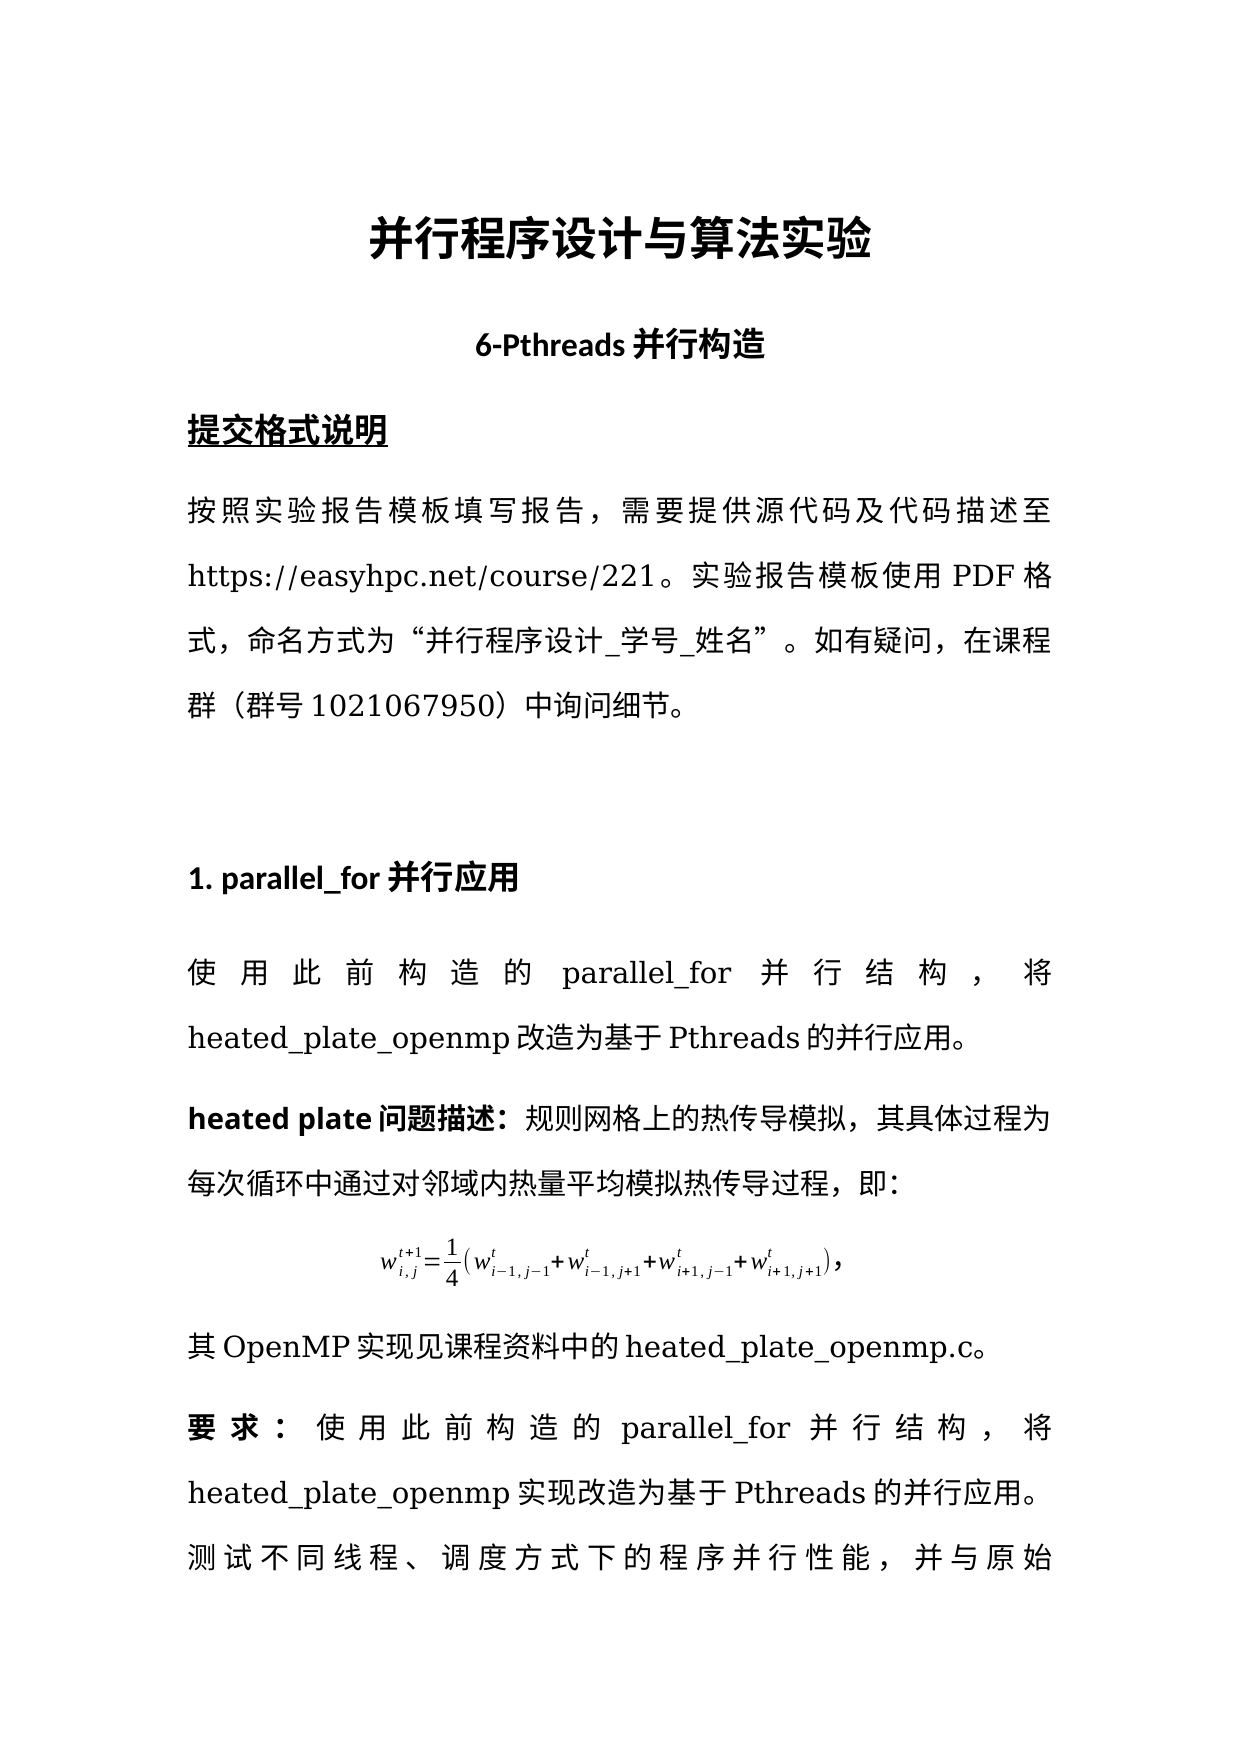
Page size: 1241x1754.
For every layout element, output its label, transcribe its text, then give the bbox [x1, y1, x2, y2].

text 按照实验报告模板填写报告，需要提供源代码及代码描述至https://easyhpc.net/course/221。实验报告模板使用PDF格式，命名方式为“并行程序设计_学号_姓名”。如有疑问，在课程群（群号1021067950）中询问细节。 [187, 476, 1053, 736]
text heated plate问题描述：规则网格上的热传导模拟，其具体过程为每次循环中通过对邻域内热量平均模拟热传导过程，即： [187, 1084, 1053, 1214]
text 使用此前构造的parallel_for并行结构，将heated_plate_openmp改造为基于Pthreads的并行应用。 [187, 938, 1053, 1068]
text ， [187, 1231, 1053, 1296]
subtitle 1. parallel_for并行应用 [187, 843, 1053, 908]
subtitle 6-Pthreads并行构造 [187, 309, 1053, 374]
text 其OpenMP实现见课程资料中的heated_plate_openmp.c。 [187, 1312, 1053, 1377]
text 提交格式说明 [187, 395, 1053, 460]
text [187, 1393, 1053, 1588]
title 并行程序设计与算法实验 [187, 187, 1053, 284]
